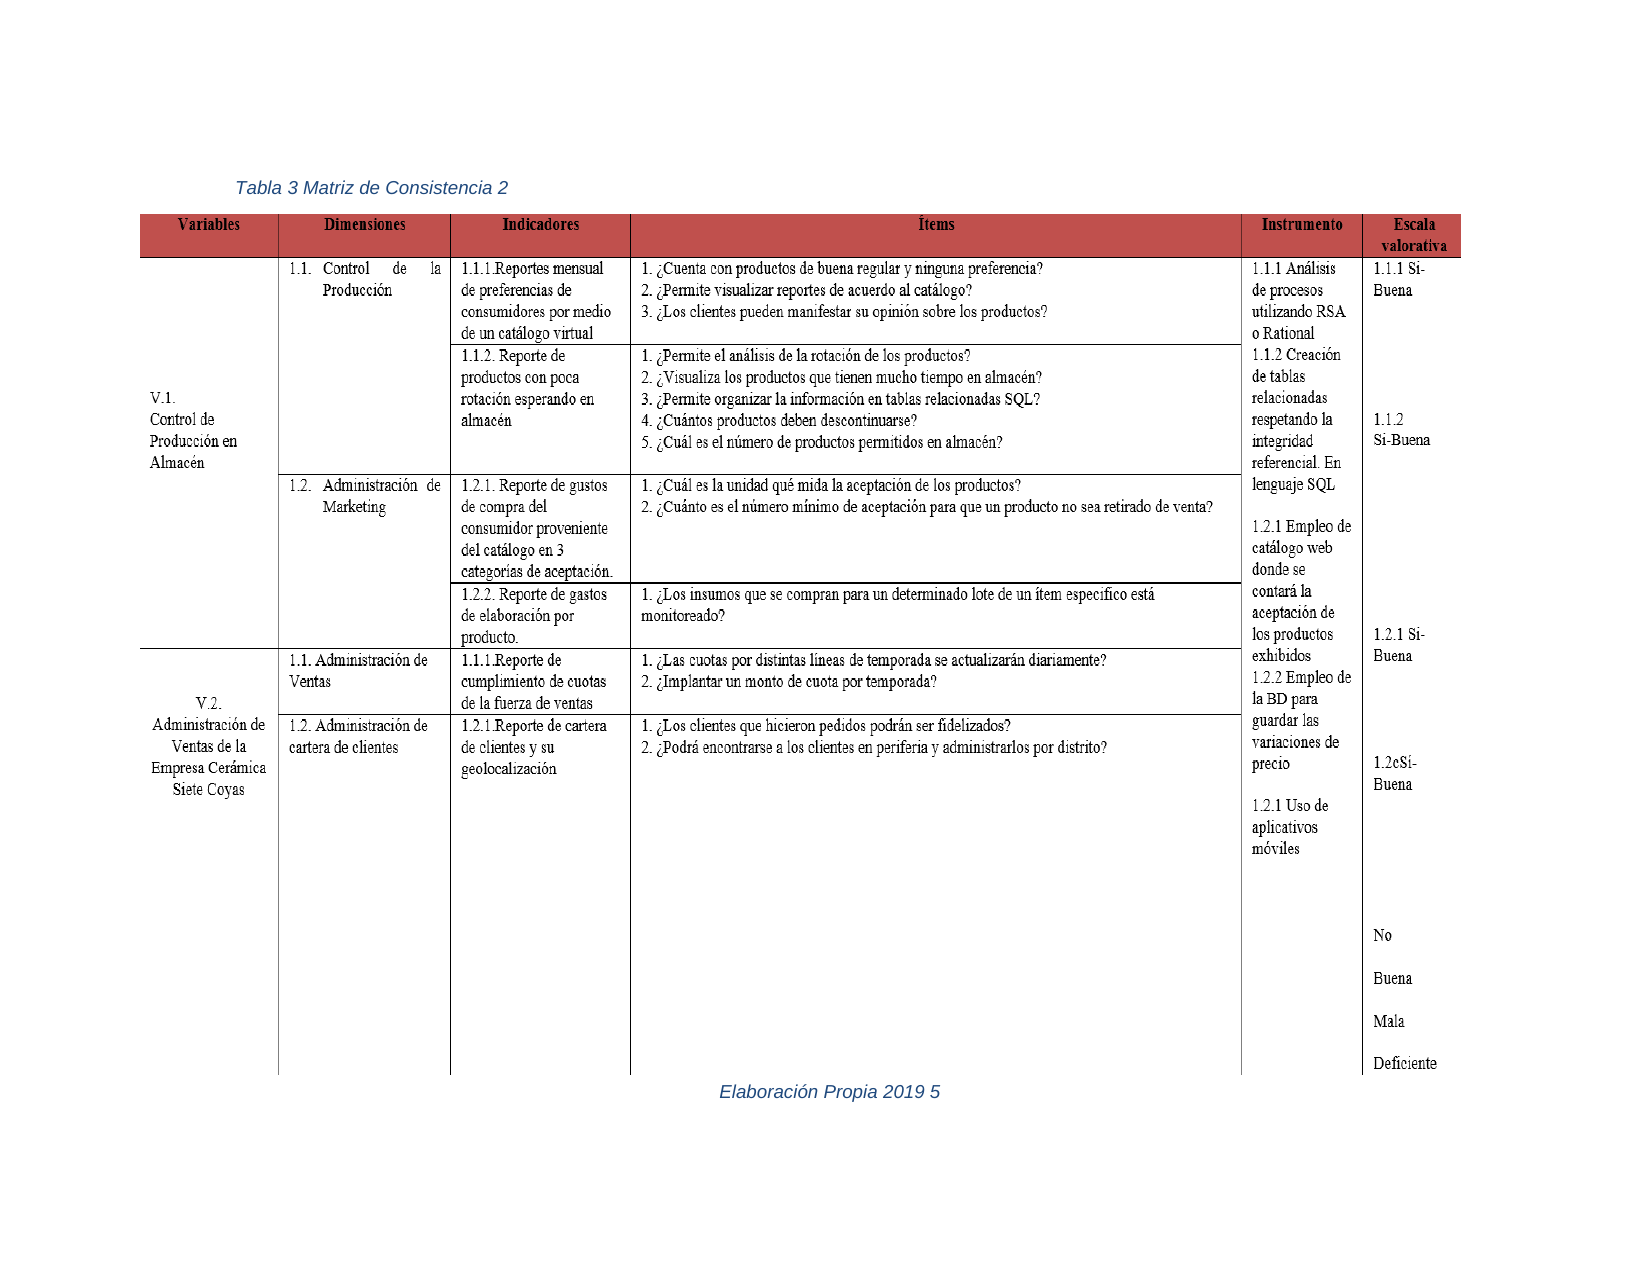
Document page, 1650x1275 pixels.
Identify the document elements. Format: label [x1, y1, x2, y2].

picture [139, 214, 1459, 1074]
